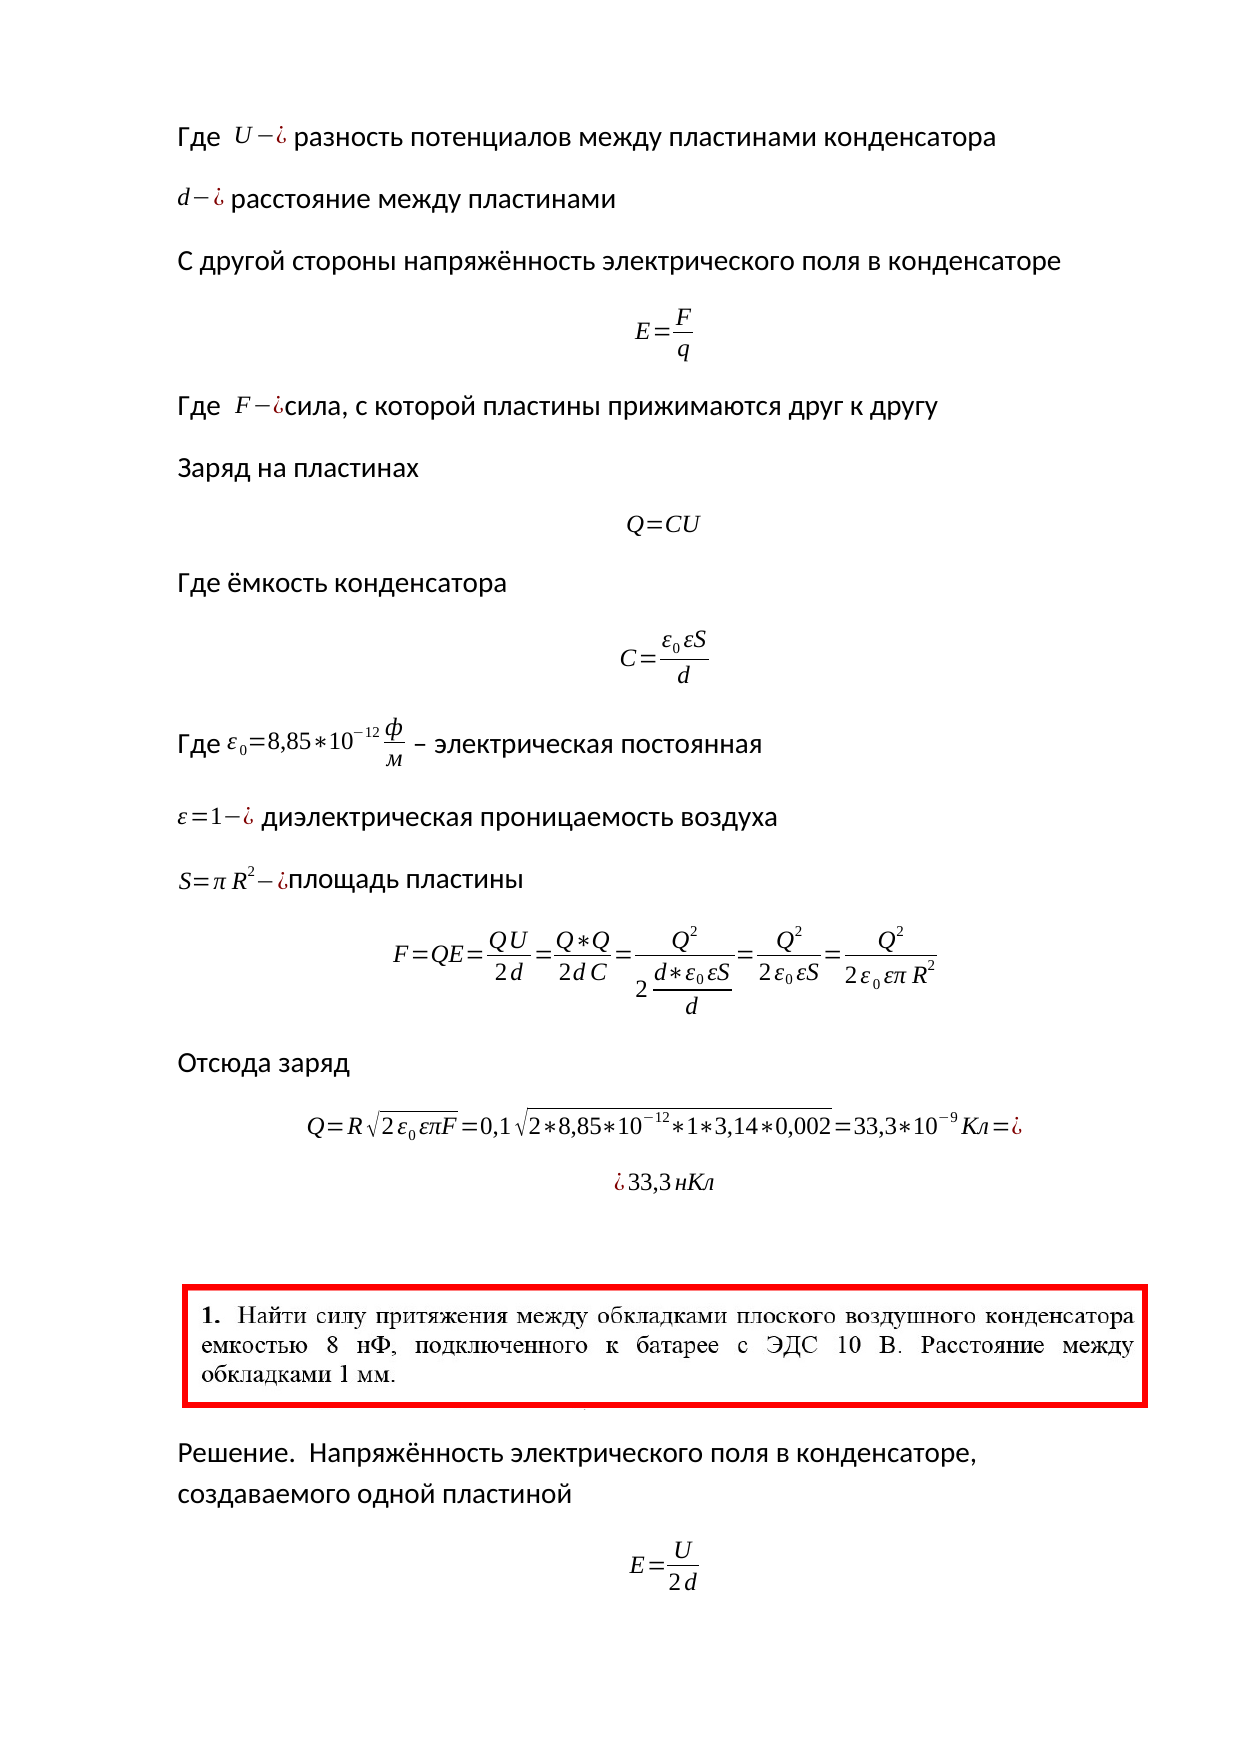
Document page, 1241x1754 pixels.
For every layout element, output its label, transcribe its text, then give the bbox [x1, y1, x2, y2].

picture [177, 1283, 1152, 1410]
text Заряд на пластинах [177, 449, 1152, 485]
text площадь пластины [177, 860, 1152, 896]
text Отсюда заряд [177, 1044, 1152, 1080]
text Где разность потенциалов между пластинами конденсатора [177, 118, 1152, 154]
text расстояние между пластинами [177, 180, 1152, 216]
text Где сила, с которой пластины прижимаются друг к другу [177, 387, 1152, 423]
text С другой стороны напряжённость электрического поля в конденсаторе [177, 242, 1152, 277]
text Где – электрическая постоянная [177, 713, 1152, 772]
text диэлектрическая проницаемость воздуха [177, 798, 1152, 834]
text Решение. Напряжённость электрического поля в конденсаторе, создаваемого одной пластиной [177, 1434, 1152, 1511]
text Где ёмкость конденсатора [177, 564, 1152, 599]
